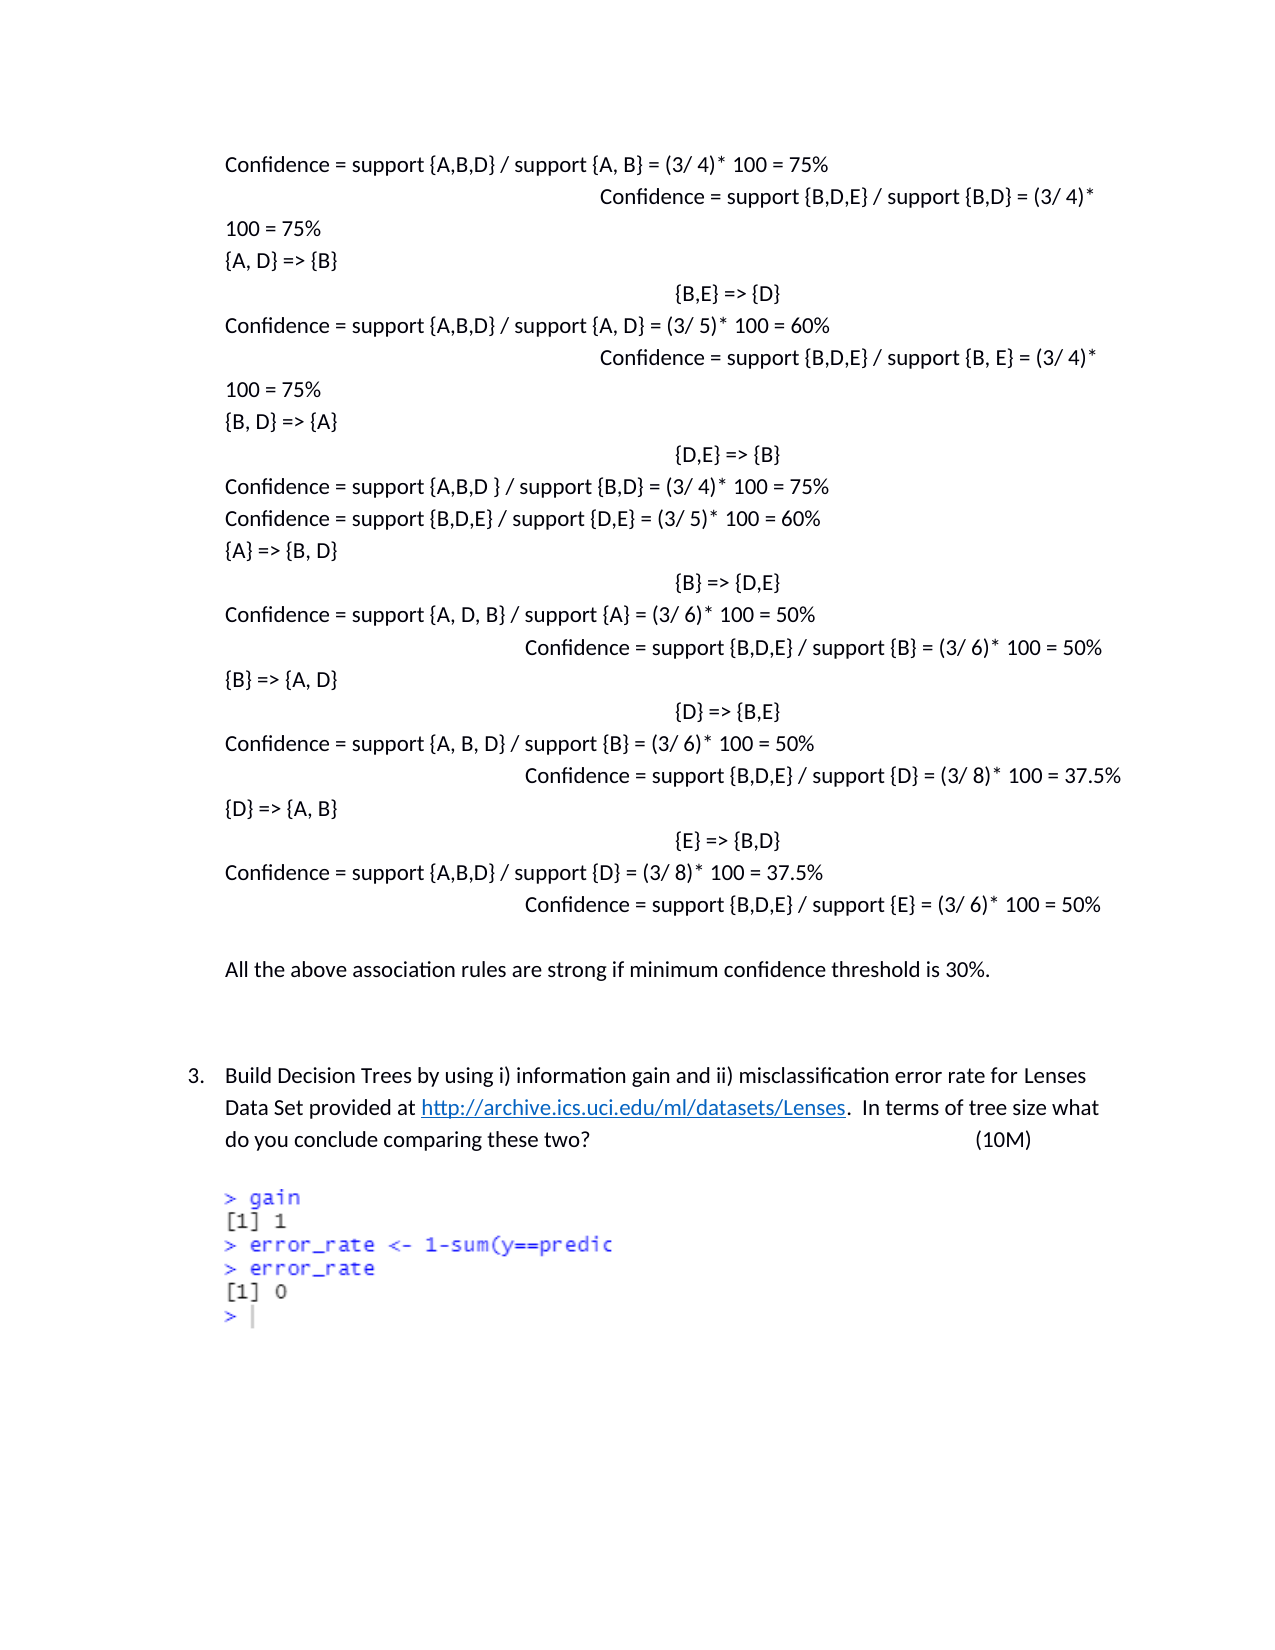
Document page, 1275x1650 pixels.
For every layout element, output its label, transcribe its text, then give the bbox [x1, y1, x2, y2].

list {D} => {A, B} {E} => {B,D} [225, 794, 1125, 854]
list {A} => {B, D} {B} => {D,E} [225, 536, 1125, 596]
list Confidence = support {A,B,D } / support {B,D} = (3/ 4)* 100 = 75% Confidence = support {B,D,E} / support {D,E} = (3/ 5)* 100 = 60% [225, 472, 1125, 532]
picture [223, 1189, 612, 1338]
list {B, D} => {A} {D,E} => {B} [225, 407, 1125, 468]
list Build Decision Trees by using i) information gain and ii) misclassification error rate for Lenses Data Set provided at http://archive.ics.uci.edu/ml/datasets/Lenses. In terms of tree size what do you conclude comparing these two? (10M) [187, 1061, 1125, 1153]
list Confidence = support {A, B, D} / support {B} = (3/ 6)* 100 = 50% Confidence = support {B,D,E} / support {D} = (3/ 8)* 100 = 37.5% [225, 729, 1125, 789]
list {A, D} => {B} {B,E} => {D} [225, 247, 1125, 307]
list All the above association rules are strong if minimum confidence threshold is 30%. [225, 955, 1125, 983]
list Confidence = support {A, D, B} / support {A} = (3/ 6)* 100 = 50% Confidence = support {B,D,E} / support {B} = (3/ 6)* 100 = 50% [225, 601, 1125, 661]
list Confidence = support {A,B,D} / support {A, B} = (3/ 4)* 100 = 75% Confidence = support {B,D,E} / support {B,D} = (3/ 4)* 100 = 75% [225, 150, 1125, 242]
list {B} => {A, D} {D} => {B,E} [225, 665, 1125, 725]
list Confidence = support {A,B,D} / support {A, D} = (3/ 5)* 100 = 60% Confidence = support {B,D,E} / support {B, E} = (3/ 4)* 100 = 75% [225, 311, 1125, 403]
list Confidence = support {A,B,D} / support {D} = (3/ 8)* 100 = 37.5% Confidence = support {B,D,E} / support {E} = (3/ 6)* 100 = 50% [225, 858, 1125, 918]
